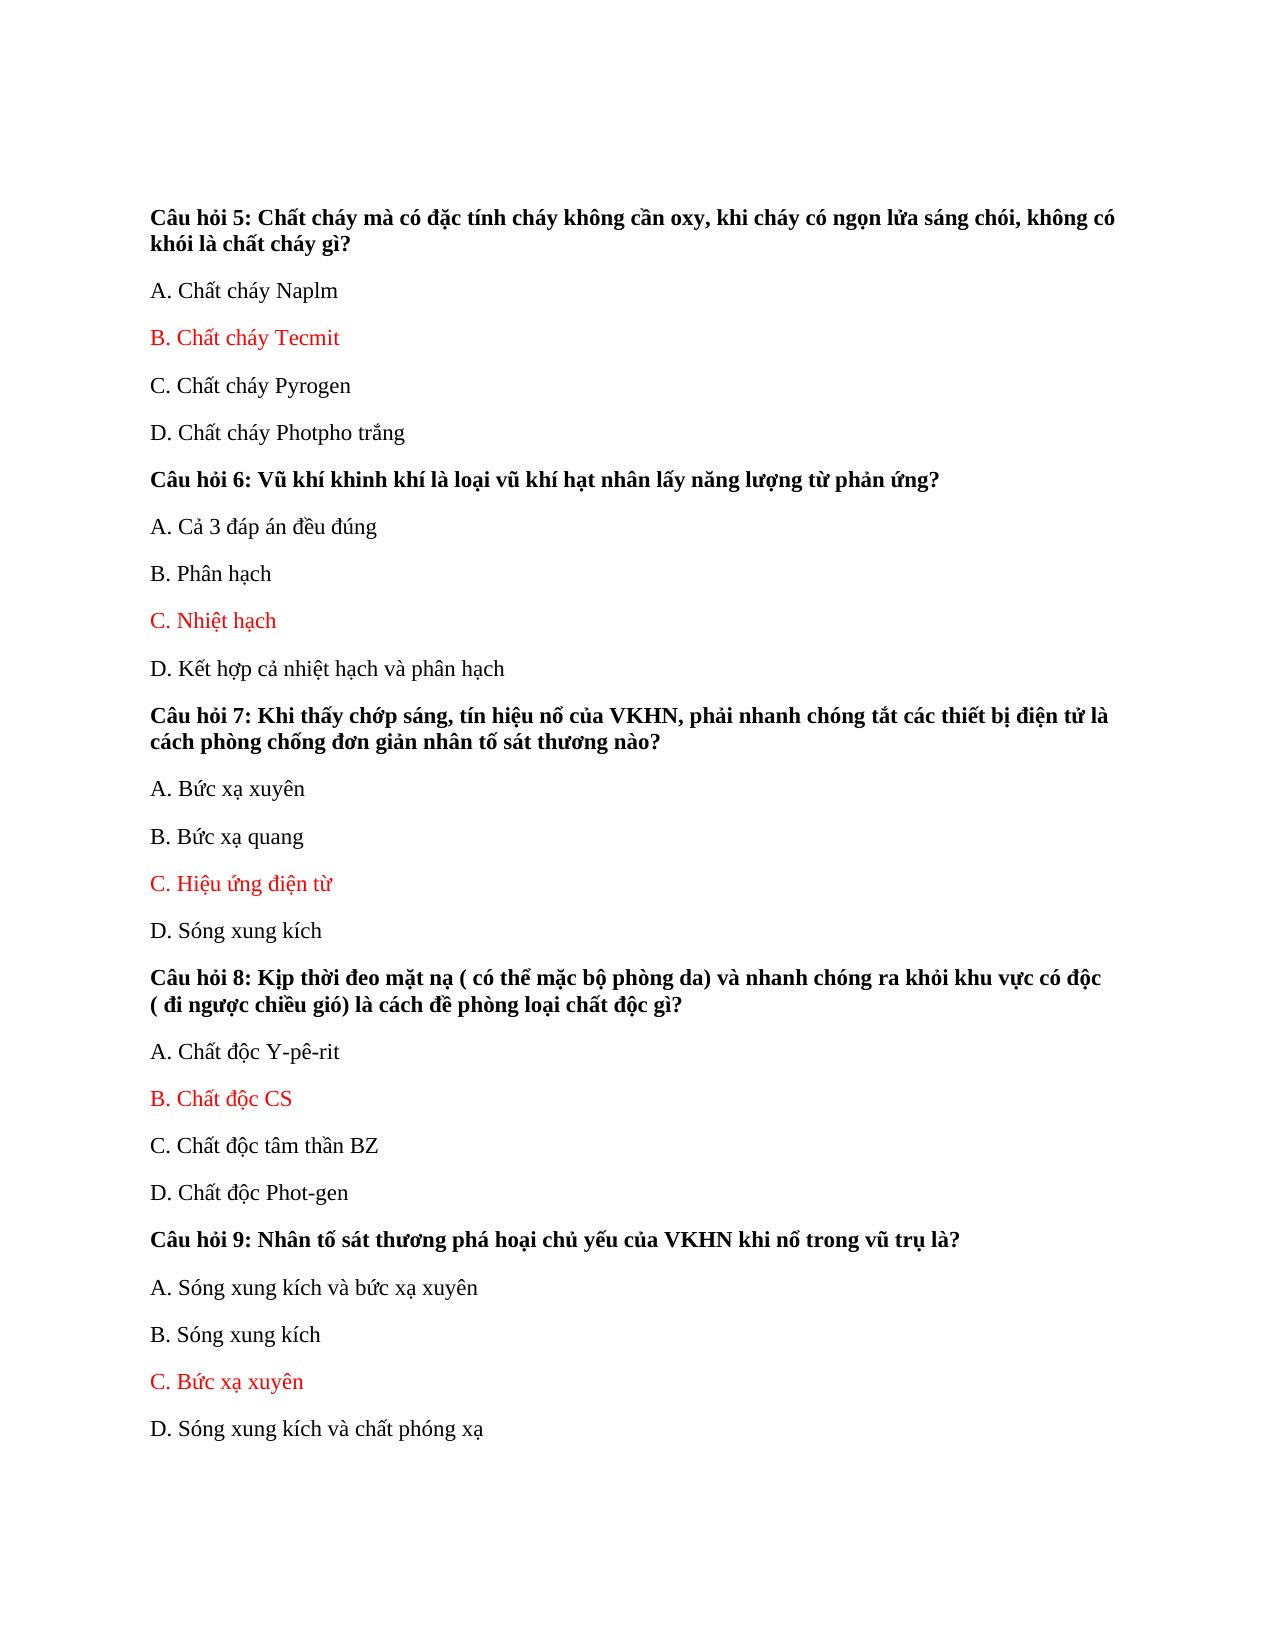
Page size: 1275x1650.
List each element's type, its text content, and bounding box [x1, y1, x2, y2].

text C. Hiệu ứng điện từ [150, 870, 1125, 896]
text D. Sóng xung kích và chất phóng xạ [150, 1415, 1125, 1442]
text D. Chất độc Phot-gen [150, 1179, 1125, 1206]
text Câu hỏi 7: Khi thấy chớp sáng, tín hiệu nổ của VKHN, phải nhanh chóng tắt các thiết bị điện tử là cách phòng chống đơn giản nhân tố sát thương nào? [150, 702, 1125, 755]
text D. Kết hợp cả nhiệt hạch và phân hạch [150, 655, 1125, 681]
text A. Bức xạ xuyên [150, 776, 1125, 802]
text A. Chất độc Y-pê-rit [150, 1038, 1125, 1064]
text Câu hỏi 8: Kịp thời đeo mặt nạ ( có thể mặc bộ phòng da) và nhanh chóng ra khỏi khu vực có độc ( đi ngược chiều gió) là cách đề phòng loại chất độc gì? [150, 964, 1125, 1017]
text Câu hỏi 5: Chất cháy mà có đặc tính cháy không cần oxy, khi cháy có ngọn lửa sáng chói, không có khói là chất cháy gì? [150, 204, 1125, 256]
text D. Sóng xung kích [150, 917, 1125, 943]
text B. Bức xạ quang [150, 823, 1125, 849]
text A. Chất cháy Naplm [150, 277, 1125, 304]
text Câu hỏi 9: Nhân tố sát thương phá hoại chủ yếu của VKHN khi nổ trong vũ trụ là? [150, 1227, 1125, 1253]
text B. Chất độc CS [150, 1085, 1125, 1111]
text B. Sóng xung kích [150, 1321, 1125, 1347]
text B. Phân hạch [150, 560, 1125, 587]
text C. Chất cháy Pyrogen [150, 372, 1125, 398]
text A. Sóng xung kích và bức xạ xuyên [150, 1274, 1125, 1300]
text D. Chất cháy Photpho trắng [150, 419, 1125, 445]
text C. Nhiệt hạch [150, 608, 1125, 634]
text C. Bức xạ xuyên [150, 1368, 1125, 1394]
text A. Cả 3 đáp án đều đúng [150, 513, 1125, 539]
text C. Chất độc tâm thần BZ [150, 1132, 1125, 1158]
text Câu hỏi 6: Vũ khí khinh khí là loại vũ khí hạt nhân lấy năng lượng từ phản ứng? [150, 466, 1125, 492]
text B. Chất cháy Tecmit [150, 324, 1125, 351]
